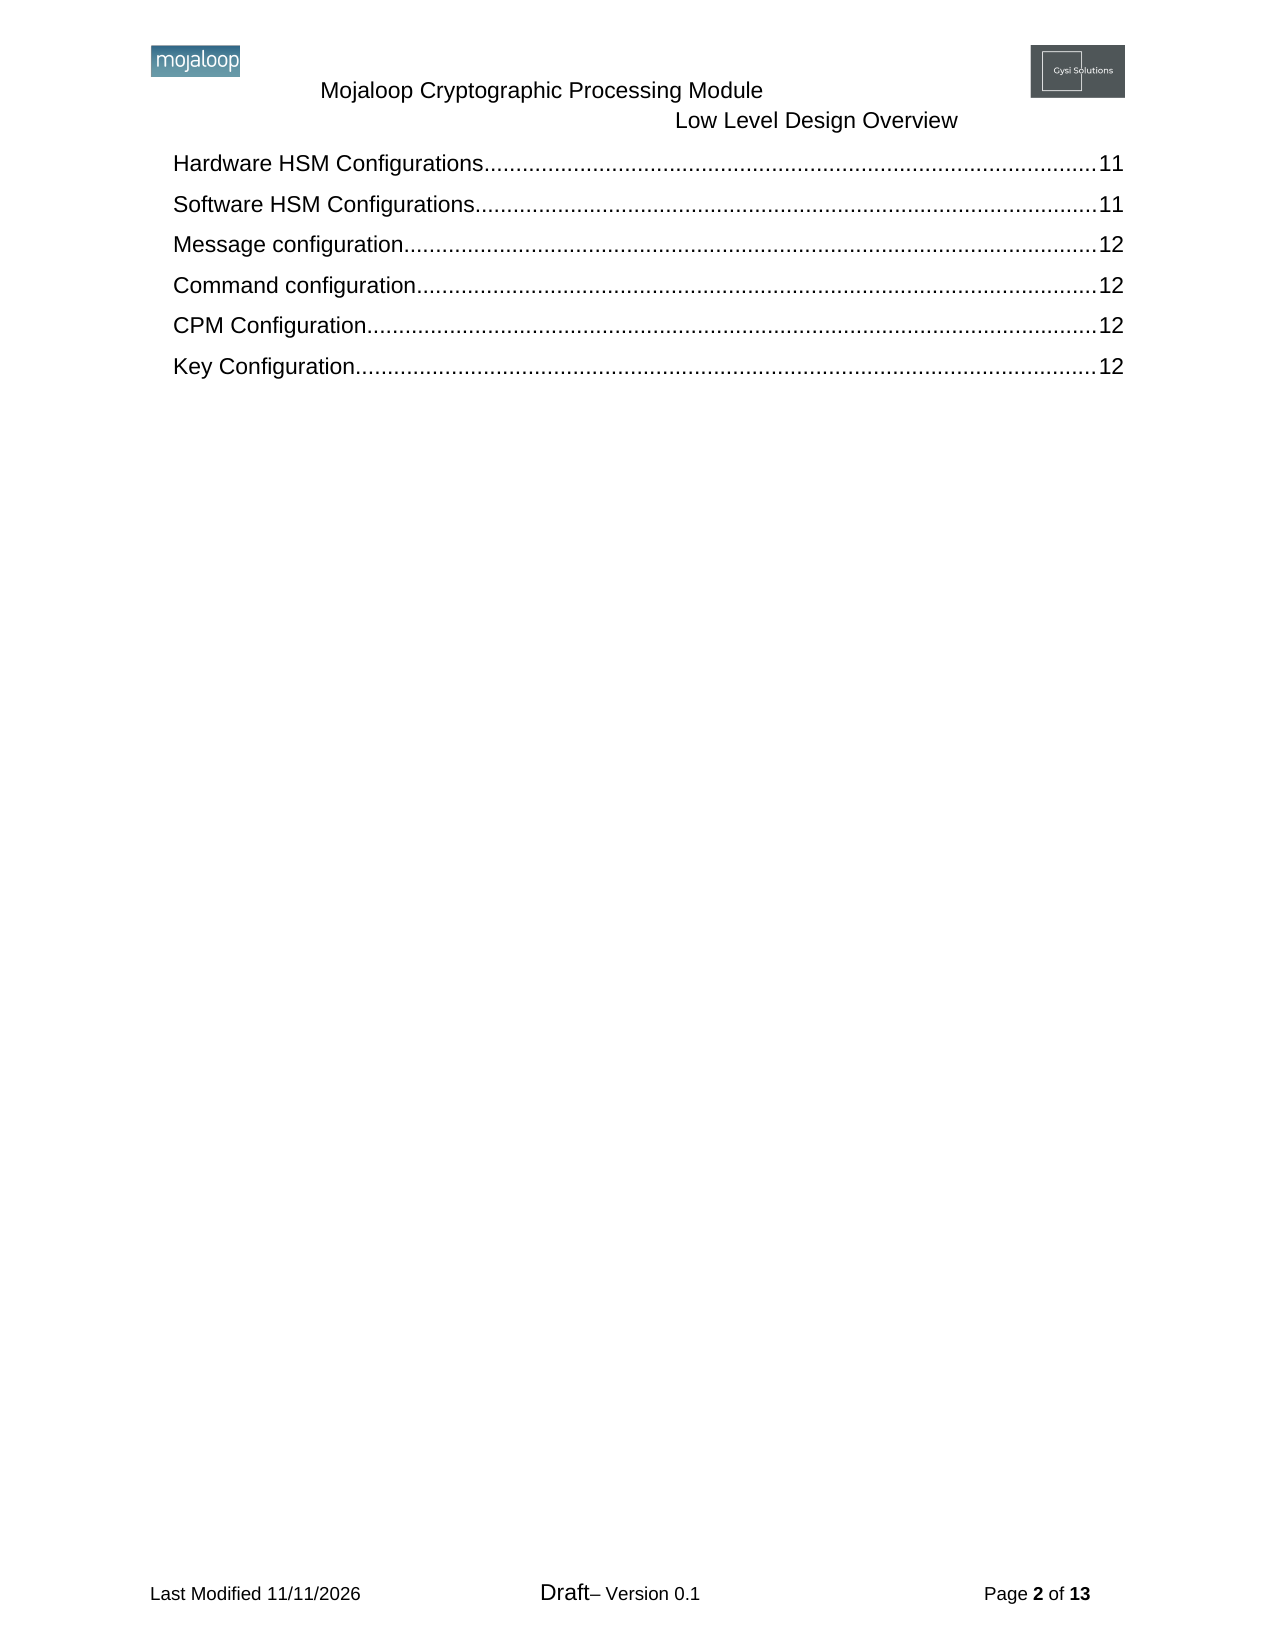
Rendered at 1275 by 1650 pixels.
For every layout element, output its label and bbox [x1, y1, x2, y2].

picture [150, 45, 240, 77]
picture [1030, 45, 1125, 98]
